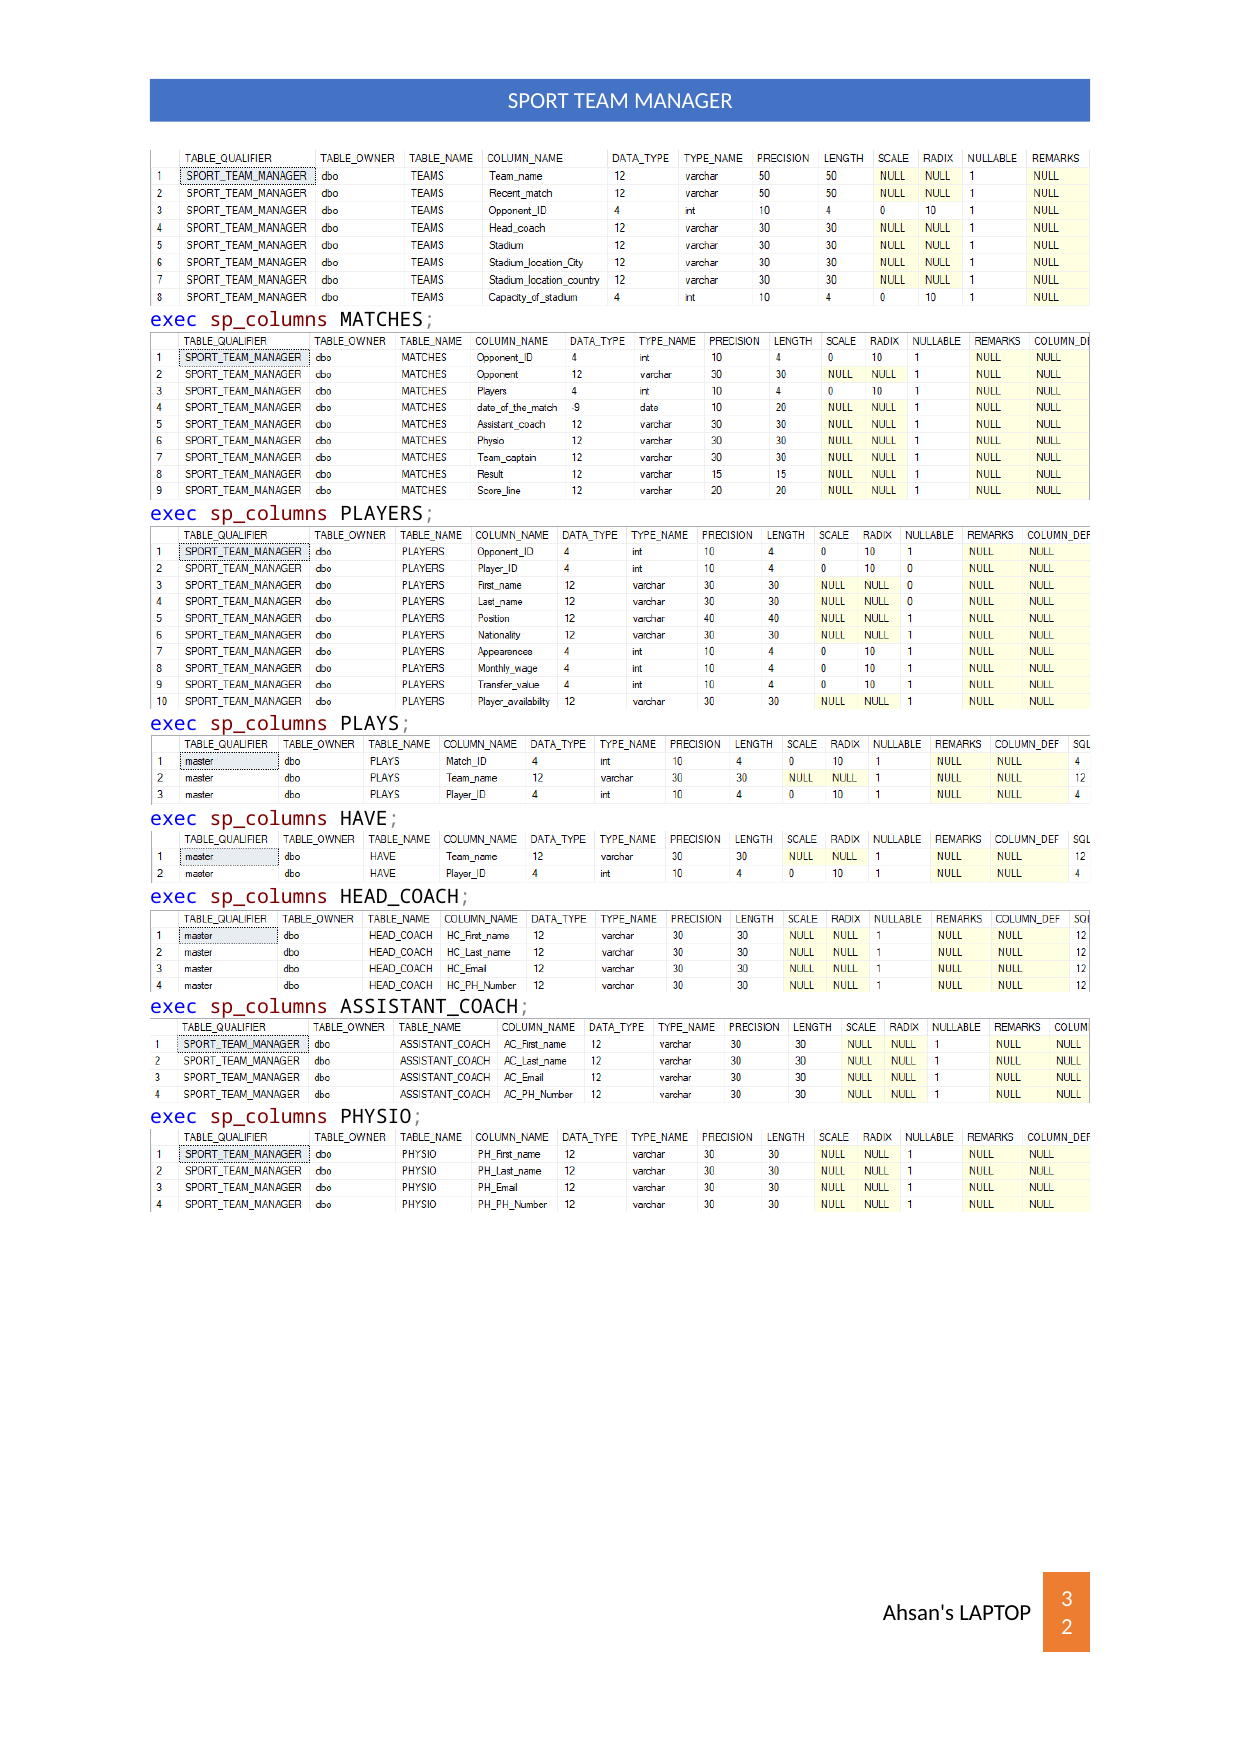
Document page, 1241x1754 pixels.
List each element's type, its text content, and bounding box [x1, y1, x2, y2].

text exec sp_columns PHYSIO; [150, 1103, 1090, 1129]
picture [150, 150, 1091, 306]
picture [150, 1018, 1091, 1103]
picture [150, 831, 1091, 883]
text exec sp_columns PLAYERS; [150, 500, 1090, 526]
picture [150, 735, 1091, 805]
text exec sp_columns MATCHES; [150, 306, 1090, 332]
picture [150, 909, 1091, 992]
text exec sp_columns HEAD_COACH; [150, 883, 1090, 909]
picture [150, 332, 1091, 500]
text exec sp_columns HAVE; [150, 805, 1090, 831]
picture [150, 526, 1091, 709]
picture [150, 1129, 1091, 1212]
text exec sp_columns PLAYS; [150, 709, 1090, 735]
text exec sp_columns ASSISTANT_COACH; [150, 992, 1090, 1018]
